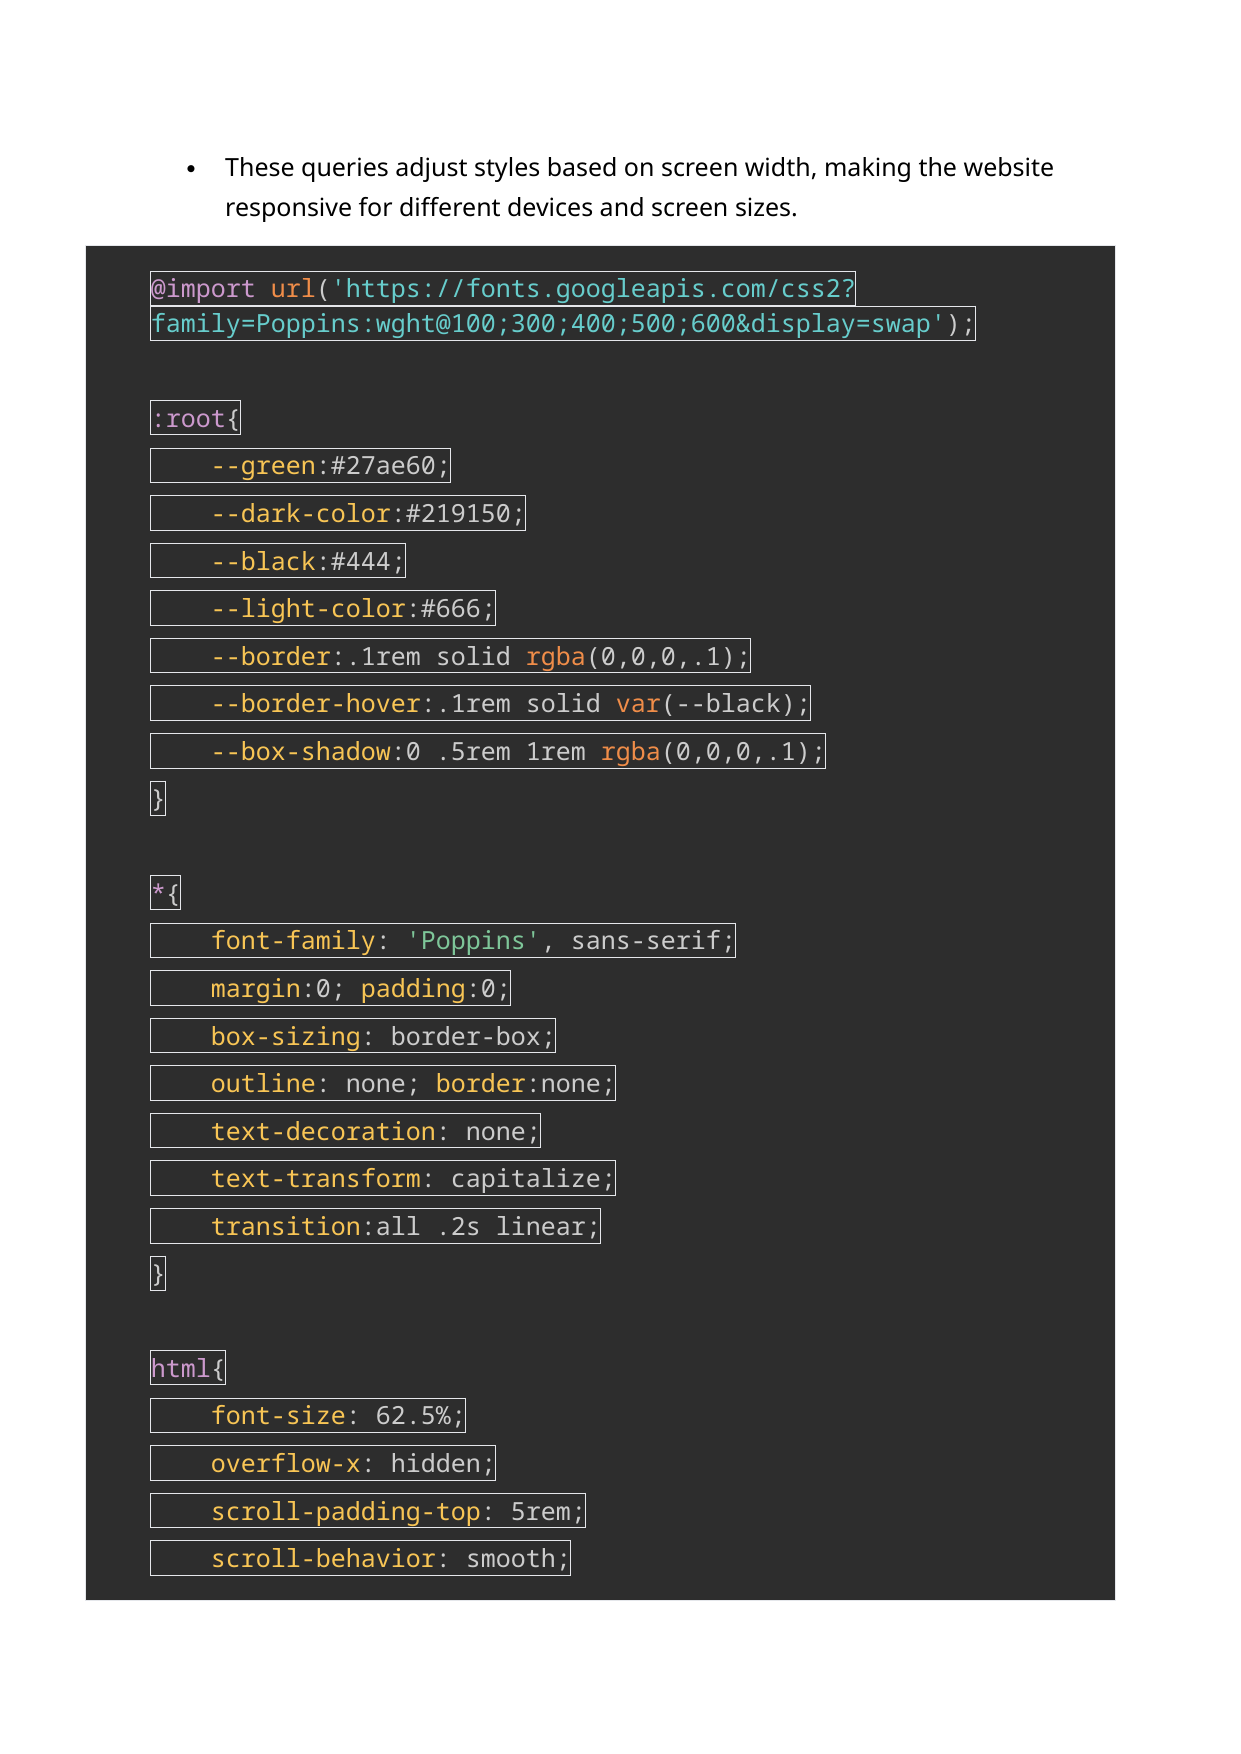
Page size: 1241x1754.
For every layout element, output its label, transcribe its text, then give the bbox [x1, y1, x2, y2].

text text-transform: capitalize; [86, 1135, 1115, 1182]
text --light-color:#666; [86, 565, 1115, 612]
text *{ [86, 849, 1115, 897]
text --border:.1rem solid rgba(0,0,0,.1); [86, 612, 1115, 660]
text html{ [86, 1324, 1115, 1372]
text } [86, 1230, 1115, 1278]
text --box-shadow:0 .5rem 1rem rgba(0,0,0,.1); [86, 707, 1115, 755]
list These queries adjust styles based on screen width, making the website responsive for different devices and screen sizes. [187, 150, 1090, 223]
text margin:0; padding:0; [86, 944, 1115, 992]
text text-decoration: none; [86, 1087, 1115, 1135]
text overflow-x: hidden; [86, 1419, 1115, 1467]
text --border-hover:.1rem solid var(--black); [86, 660, 1115, 707]
text --green:#27ae60; [86, 422, 1115, 469]
text :root{ [86, 374, 1115, 422]
text outline: none; border:none; [86, 1040, 1115, 1087]
text box-sizing: border-box; [86, 992, 1115, 1040]
text } [86, 755, 1115, 803]
text transition:all .2s linear; [86, 1182, 1115, 1230]
text @import url('https://fonts.googleapis.com/css2?family=Poppins:wght@100;300;400;500;600&display=swap'); [86, 246, 1115, 328]
text scroll-behavior: smooth; [86, 1515, 1115, 1600]
text scroll-padding-top: 5rem; [86, 1467, 1115, 1515]
text font-family: 'Poppins', sans-serif; [86, 897, 1115, 944]
text --dark-color:#219150; [86, 469, 1115, 517]
text --black:#444; [86, 517, 1115, 565]
text font-size: 62.5%; [86, 1372, 1115, 1419]
